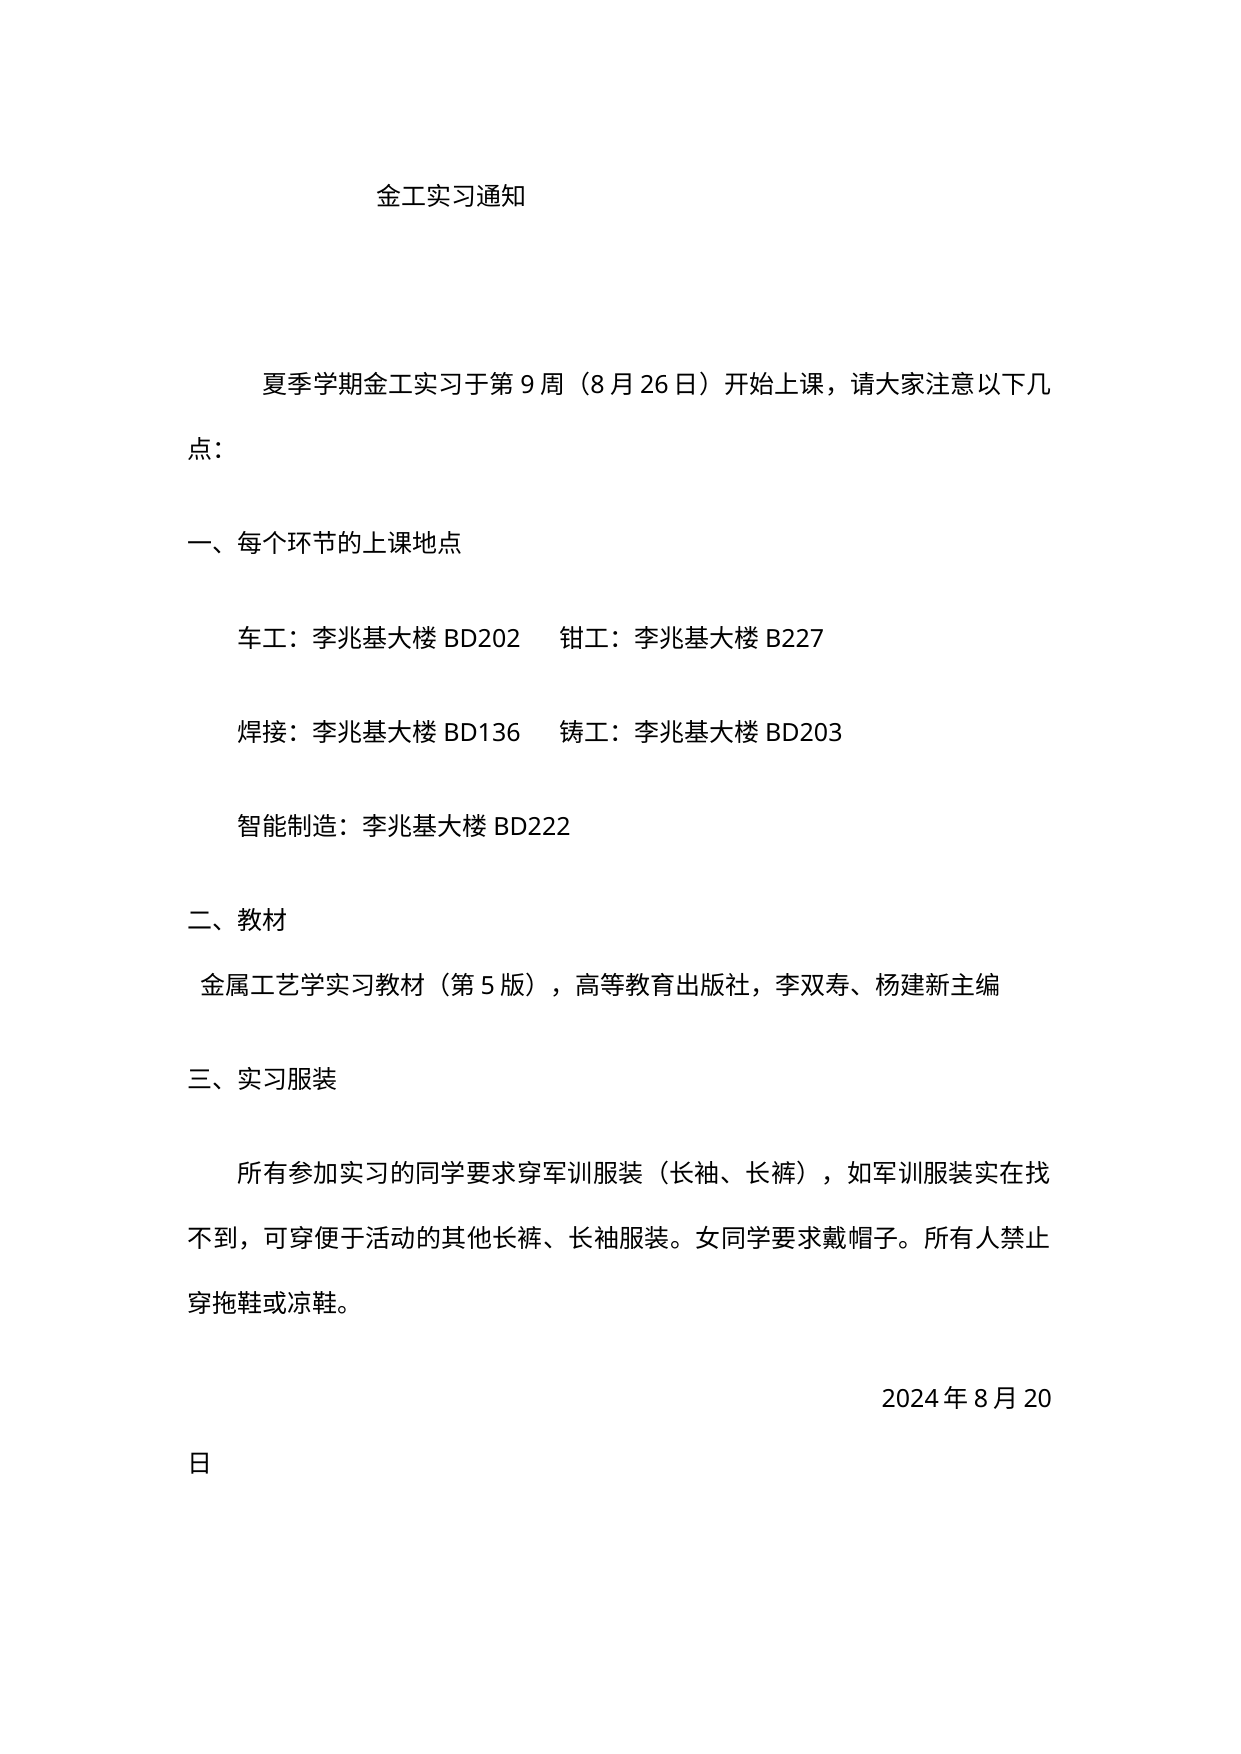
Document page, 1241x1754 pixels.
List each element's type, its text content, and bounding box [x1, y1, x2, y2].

text 车工：李兆基大楼 BD202 钳工：李兆基大楼 B227 [187, 604, 1053, 669]
text 焊接：李兆基大楼 BD136 铸工：李兆基大楼 BD203 [187, 698, 1053, 763]
text 所有参加实习的同学要求穿军训服装（长袖、长裤），如军训服装实在找不到，可穿便于活动的其他长裤、长袖服装。女同学要求戴帽子。所有人禁止穿拖鞋或凉鞋。 [187, 1139, 1053, 1334]
text 一、每个环节的上课地点 [187, 509, 1053, 574]
text 二、教材 [187, 886, 1053, 951]
text 三、实习服装 [187, 1045, 1053, 1110]
text 金工实习通知 [187, 162, 1053, 227]
text 智能制造：李兆基大楼 BD222 [187, 792, 1053, 857]
text 2024年8月20日 [187, 1364, 1053, 1494]
text 夏季学期金工实习于第9周（8月26日）开始上课，请大家注意以下几点： [187, 350, 1053, 480]
text 金属工艺学实习教材（第5版），高等教育出版社，李双寿、杨建新主编 [187, 951, 1053, 1016]
